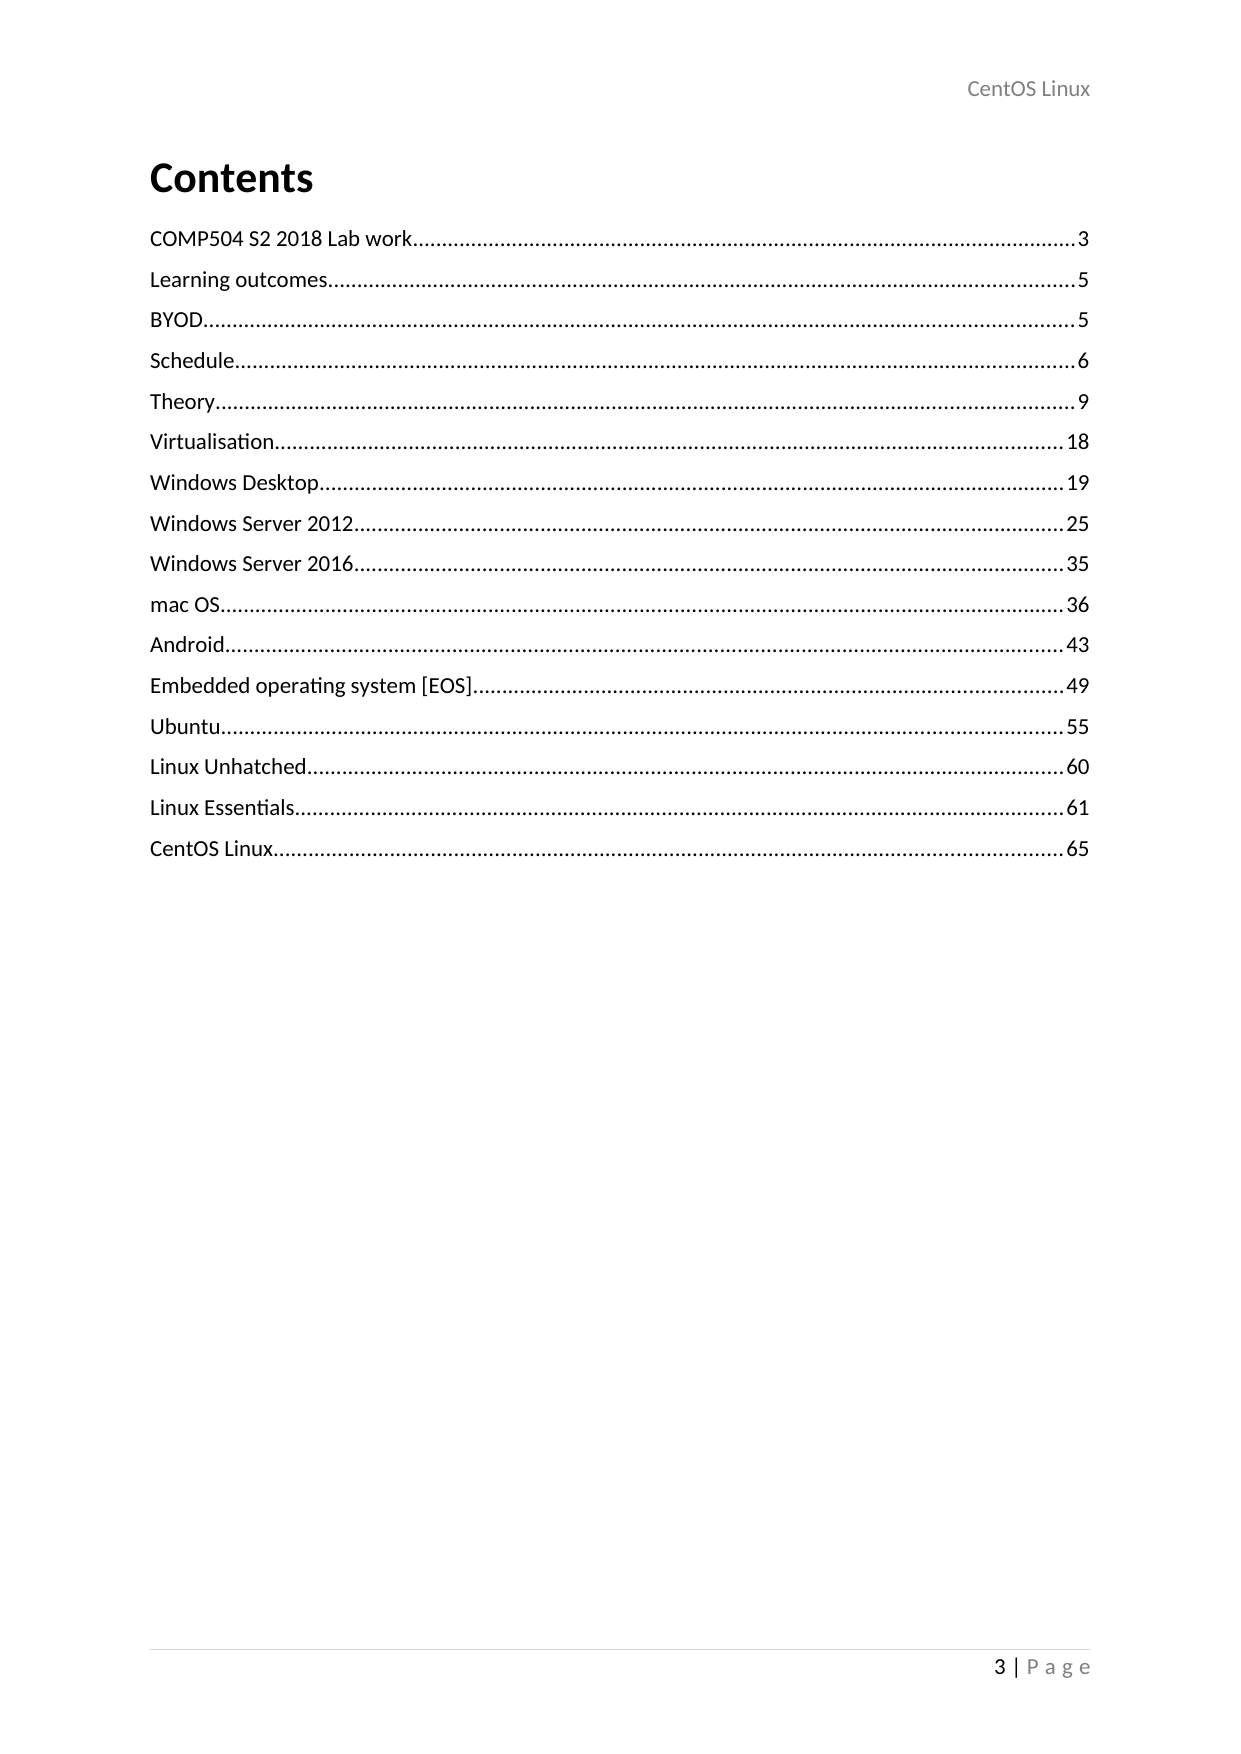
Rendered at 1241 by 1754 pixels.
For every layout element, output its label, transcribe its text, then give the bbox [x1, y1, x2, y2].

text Linux Essentials 61 [150, 793, 1090, 821]
text Schedule 6 [150, 346, 1090, 374]
text Theory 9 [150, 387, 1090, 415]
text Windows Desktop 19 [150, 468, 1090, 496]
text Android 43 [150, 631, 1090, 659]
text Contents [150, 150, 1090, 203]
text Ubuntu 55 [150, 712, 1090, 740]
text CentOS Linux 65 [150, 834, 1090, 862]
text Windows Server 2012 25 [150, 509, 1090, 537]
text BYOD 5 [150, 306, 1090, 334]
text Windows Server 2016 35 [150, 549, 1090, 577]
text Linux Unhatched 60 [150, 752, 1090, 781]
text COMP504 S2 2018 Lab work 3 [150, 224, 1090, 252]
text Embedded operating system [EOS] 49 [150, 671, 1090, 699]
text Learning outcomes 5 [150, 265, 1090, 293]
text mac OS 36 [150, 590, 1090, 618]
text Virtualisation 18 [150, 427, 1090, 456]
